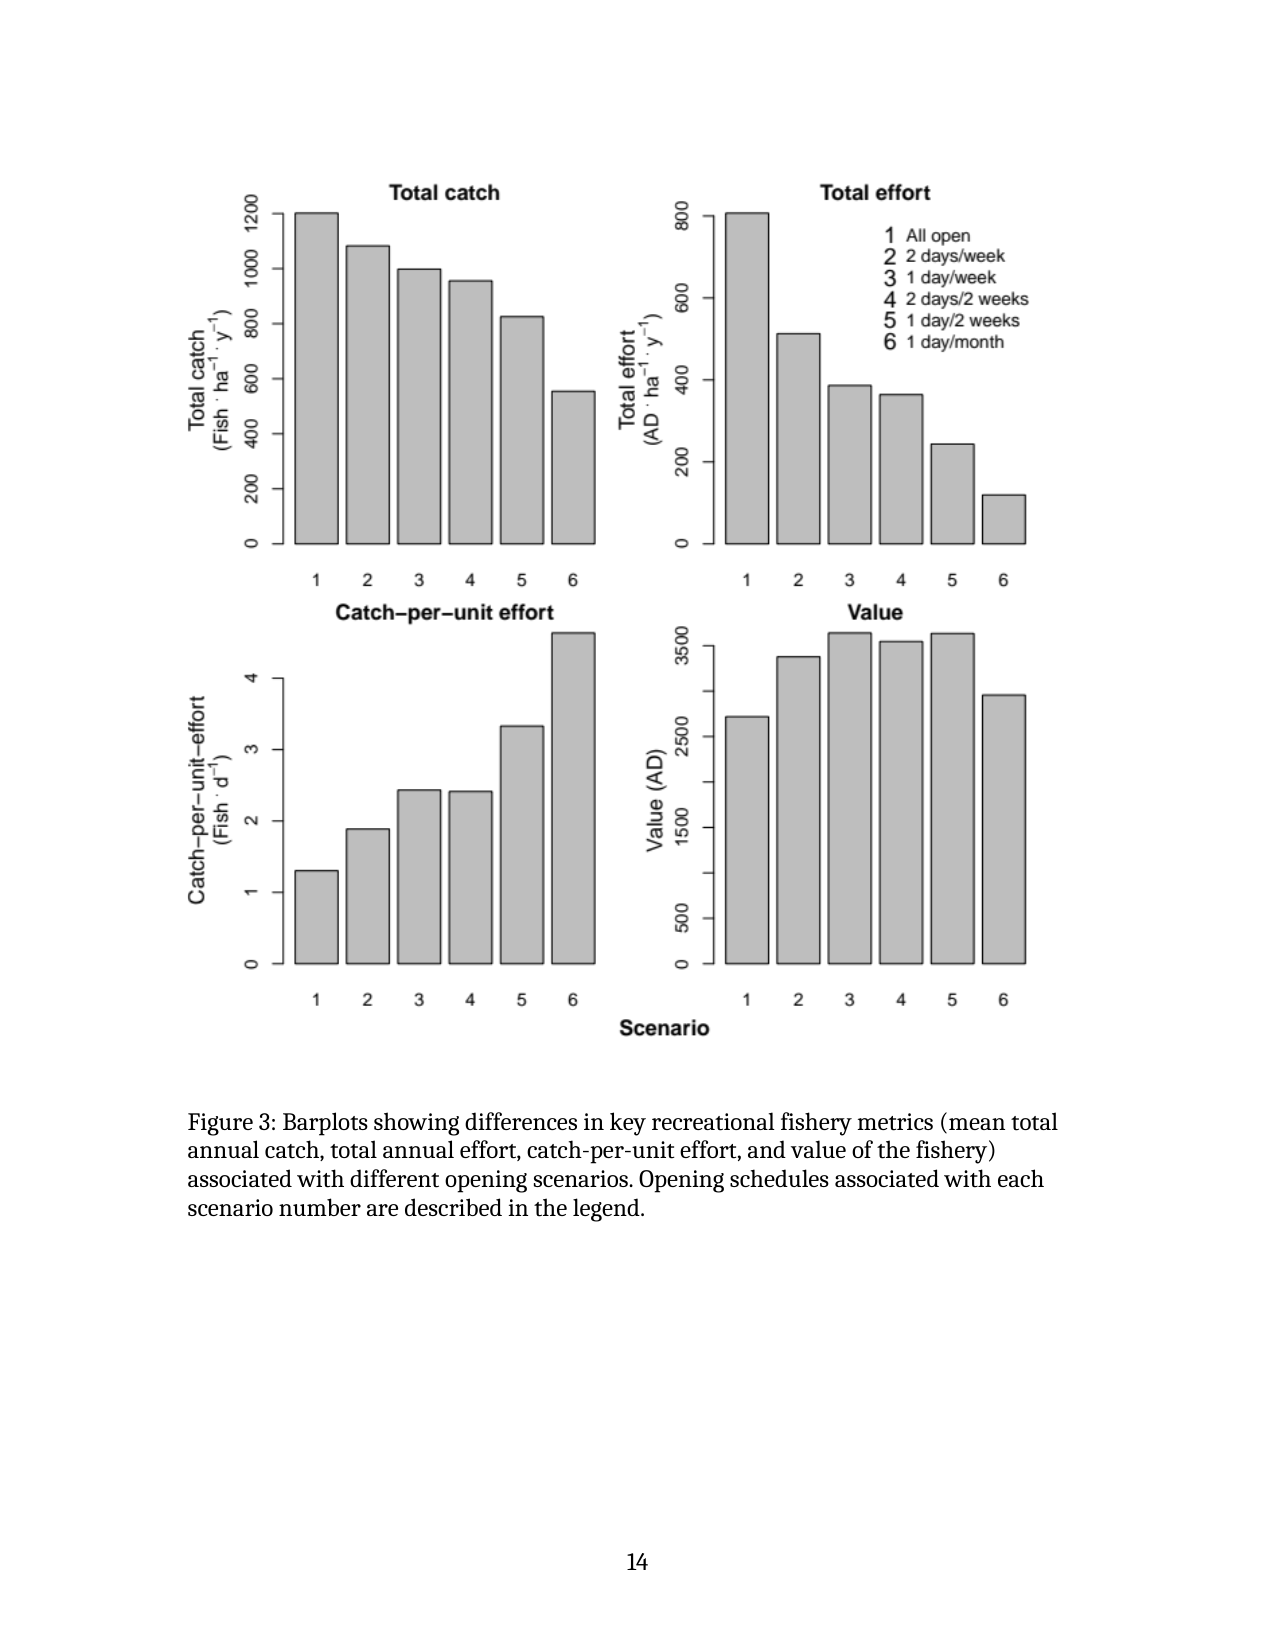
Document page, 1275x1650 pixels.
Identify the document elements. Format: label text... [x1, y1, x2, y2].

text Figure 3: Barplots showing differences in key recreational fishery metrics (mean total annual catch, total annual effort, catch-per-unit effort, and value of the fishery) associated with different opening scenarios. Opening schedules associated with each scenario number are described in the legend. [187, 1107, 1087, 1222]
